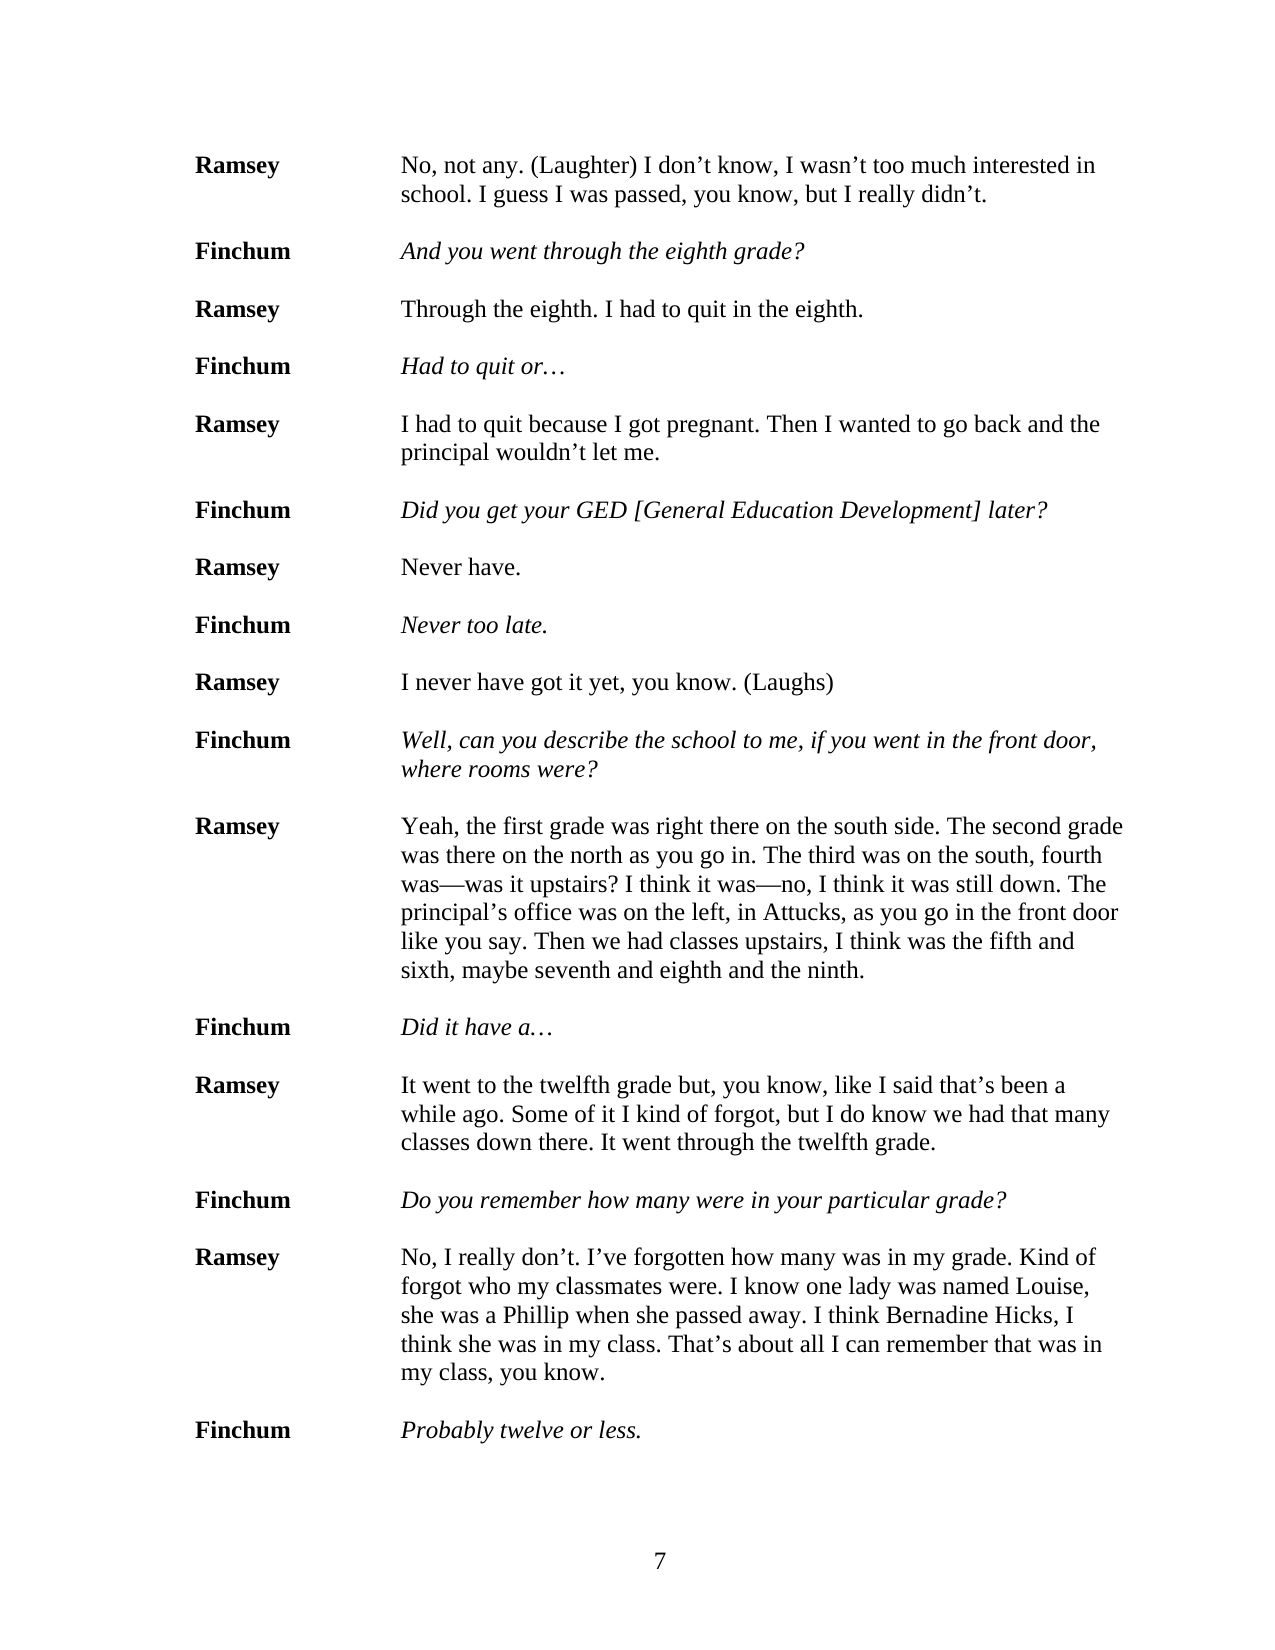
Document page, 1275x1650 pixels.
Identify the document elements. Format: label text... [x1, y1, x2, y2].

text Ramsey Through the eighth. I had to quit in the eighth. [195, 294, 1125, 322]
text Finchum Do you remember how many were in your particular grade? [195, 1185, 1125, 1214]
text Finchum Did it have a… [195, 1012, 1125, 1041]
text Finchum Had to quit or… [195, 351, 1125, 380]
text Ramsey No, not any. (Laughter) I don’t know, I wasn’t too much interested in school. I guess I was passed, you know, but I really didn’t. [195, 150, 1125, 207]
text Ramsey Never have. [195, 552, 1125, 581]
text Ramsey It went to the twelfth grade but, you know, like I said that’s been a while ago. Some of it I kind of forgot, but I do know we had that many classes down there. It went through the twelfth grade. [195, 1070, 1125, 1156]
text Ramsey No, I really don’t. I’ve forgotten how many was in my grade. Kind of forgot who my classmates were. I know one lady was named Louise, she was a Phillip when she passed away. I think Bernadine Hicks, I think she was in my class. That’s about all I can remember that was in my class, you know. [195, 1242, 1125, 1386]
text Finchum Did you get your GED [General Education Development] later? [195, 495, 1125, 524]
text Finchum Probably twelve or less. [195, 1415, 1125, 1444]
text Ramsey Yeah, the first grade was right there on the south side. The second grade was there on the north as you go in. The third was on the south, fourth was—was it upstairs? I think it was—no, I think it was still down. The principal’s office was on the left, in Attucks, as you go in the front door like you say. Then we had classes upstairs, I think was the fifth and sixth, maybe seventh and eighth and the ninth. [195, 811, 1125, 984]
text Ramsey I had to quit because I got pregnant. Then I wanted to go back and the principal wouldn’t let me. [195, 409, 1125, 466]
text Finchum Never too late. [195, 610, 1125, 639]
text Ramsey I never have got it yet, you know. (Laughs) [195, 667, 1125, 696]
text Finchum And you went through the eighth grade? [195, 236, 1125, 265]
text Finchum Well, can you describe the school to me, if you went in the front door, where rooms were? [195, 725, 1125, 782]
